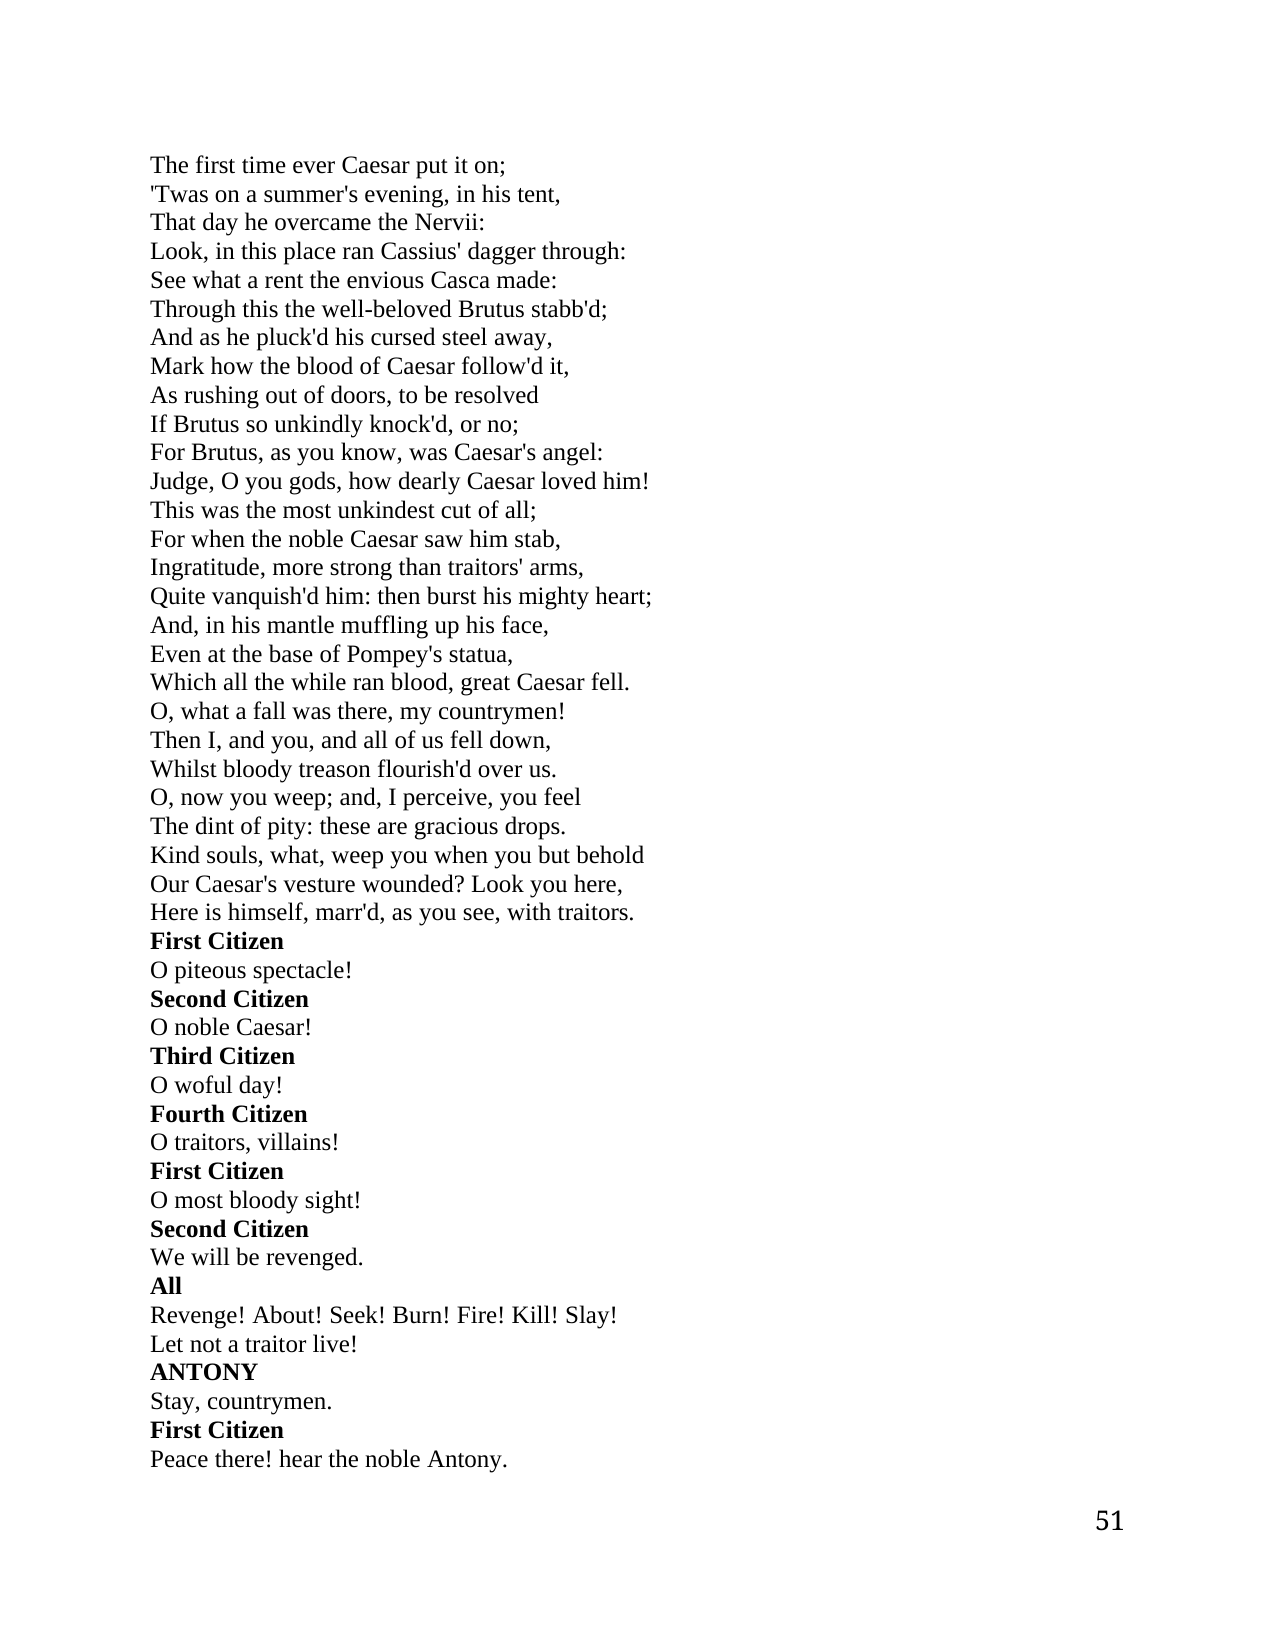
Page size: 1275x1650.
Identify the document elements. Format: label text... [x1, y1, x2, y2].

text Second Citizen [150, 1214, 1125, 1242]
text Revenge! About! Seek! Burn! Fire! Kill! Slay! Let not a traitor live! [150, 1300, 1125, 1357]
text First Citizen [150, 1156, 1125, 1185]
text ANTONY [150, 1357, 1125, 1386]
text O traitors, villains! [150, 1127, 1125, 1156]
text We will be revenged. [150, 1242, 1125, 1271]
text Fourth Citizen [150, 1099, 1125, 1127]
text Third Citizen [150, 1041, 1125, 1070]
text First Citizen [150, 1415, 1125, 1444]
text Second Citizen [150, 984, 1125, 1012]
text Peace there! hear the noble Antony. [150, 1444, 1125, 1472]
text Stay, countrymen. [150, 1386, 1125, 1415]
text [150, 150, 1125, 926]
text O noble Caesar! [150, 1012, 1125, 1041]
text All [150, 1271, 1125, 1300]
text First Citizen [150, 926, 1125, 955]
text O piteous spectacle! [150, 955, 1125, 984]
text O most bloody sight! [150, 1185, 1125, 1214]
text O woful day! [150, 1070, 1125, 1099]
